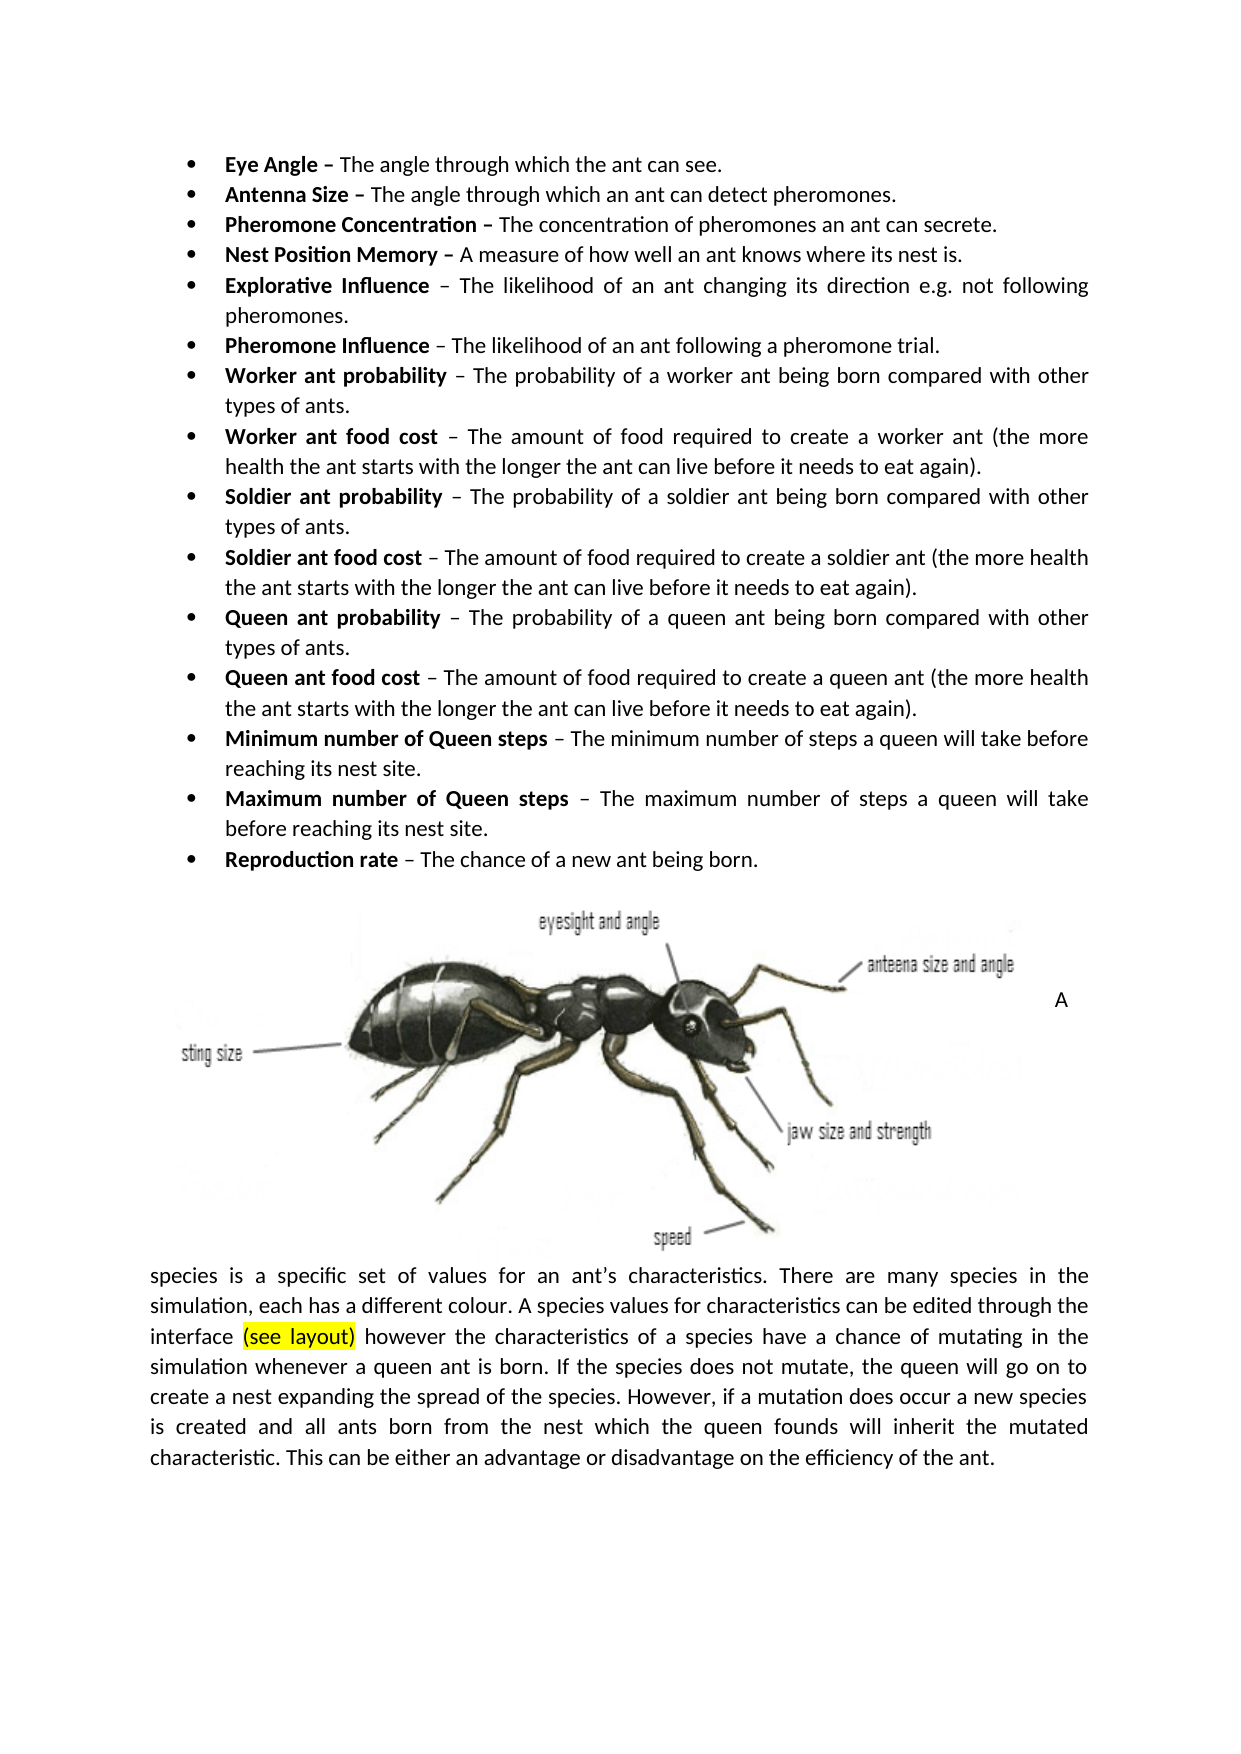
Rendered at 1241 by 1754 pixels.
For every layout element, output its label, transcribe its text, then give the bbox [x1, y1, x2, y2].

list Queen ant probability – The probability of a queen ant being born compared with other types of ants. [187, 603, 1090, 661]
list Reproduction rate – The chance of a new ant being born. [187, 845, 1090, 873]
list Maximum number of Queen steps – The maximum number of steps a queen will take before reaching its nest site. [187, 784, 1090, 843]
list Explorative Influence – The likelihood of an ant changing its direction e.g. not following pheromones. [187, 271, 1090, 329]
list Pheromone Concentration – The concentration of pheromones an ant can secrete. [187, 210, 1090, 238]
list Soldier ant probability – The probability of a soldier ant being born compared with other types of ants. [187, 482, 1090, 541]
list Pheromone Influence – The likelihood of an ant following a pheromone trial. [187, 331, 1090, 359]
picture [164, 893, 1036, 1262]
list Soldier ant food cost – The amount of food required to create a soldier ant (the more health the ant starts with the longer the ant can live before it needs to eat again). [187, 543, 1090, 601]
list Worker ant food cost – The amount of food required to create a worker ant (the more health the ant starts with the longer the ant can live before it needs to eat again). [187, 422, 1090, 480]
list Queen ant food cost – The amount of food required to create a queen ant (the more health the ant starts with the longer the ant can live before it needs to eat again). [187, 663, 1090, 722]
text A species is a specific set of values for an ant’s characteristics. There are many species in the simulation, each has a different colour. A species values for characteristics can be edited through the interface (see layout) however the characteristics of a species have a chance of mutating in the simulation whenever a queen ant is born. If the species does not mutate, the queen will go on to create a nest expanding the spread of the species. However, if a mutation does occur a new species is created and all ants born from the nest which the queen founds will inherit the mutated characteristic. This can be either an advantage or disadvantage on the efficiency of the ant. [150, 985, 1090, 1471]
list Nest Position Memory – A measure of how well an ant knows where its nest is. [187, 241, 1090, 269]
list Antenna Size – The angle through which an ant can detect pheromones. [187, 180, 1090, 208]
list Eye Angle – The angle through which the ant can see. [187, 150, 1090, 178]
list Worker ant probability – The probability of a worker ant being born compared with other types of ants. [187, 361, 1090, 420]
list Minimum number of Queen steps – The minimum number of steps a queen will take before reaching its nest site. [187, 724, 1090, 782]
